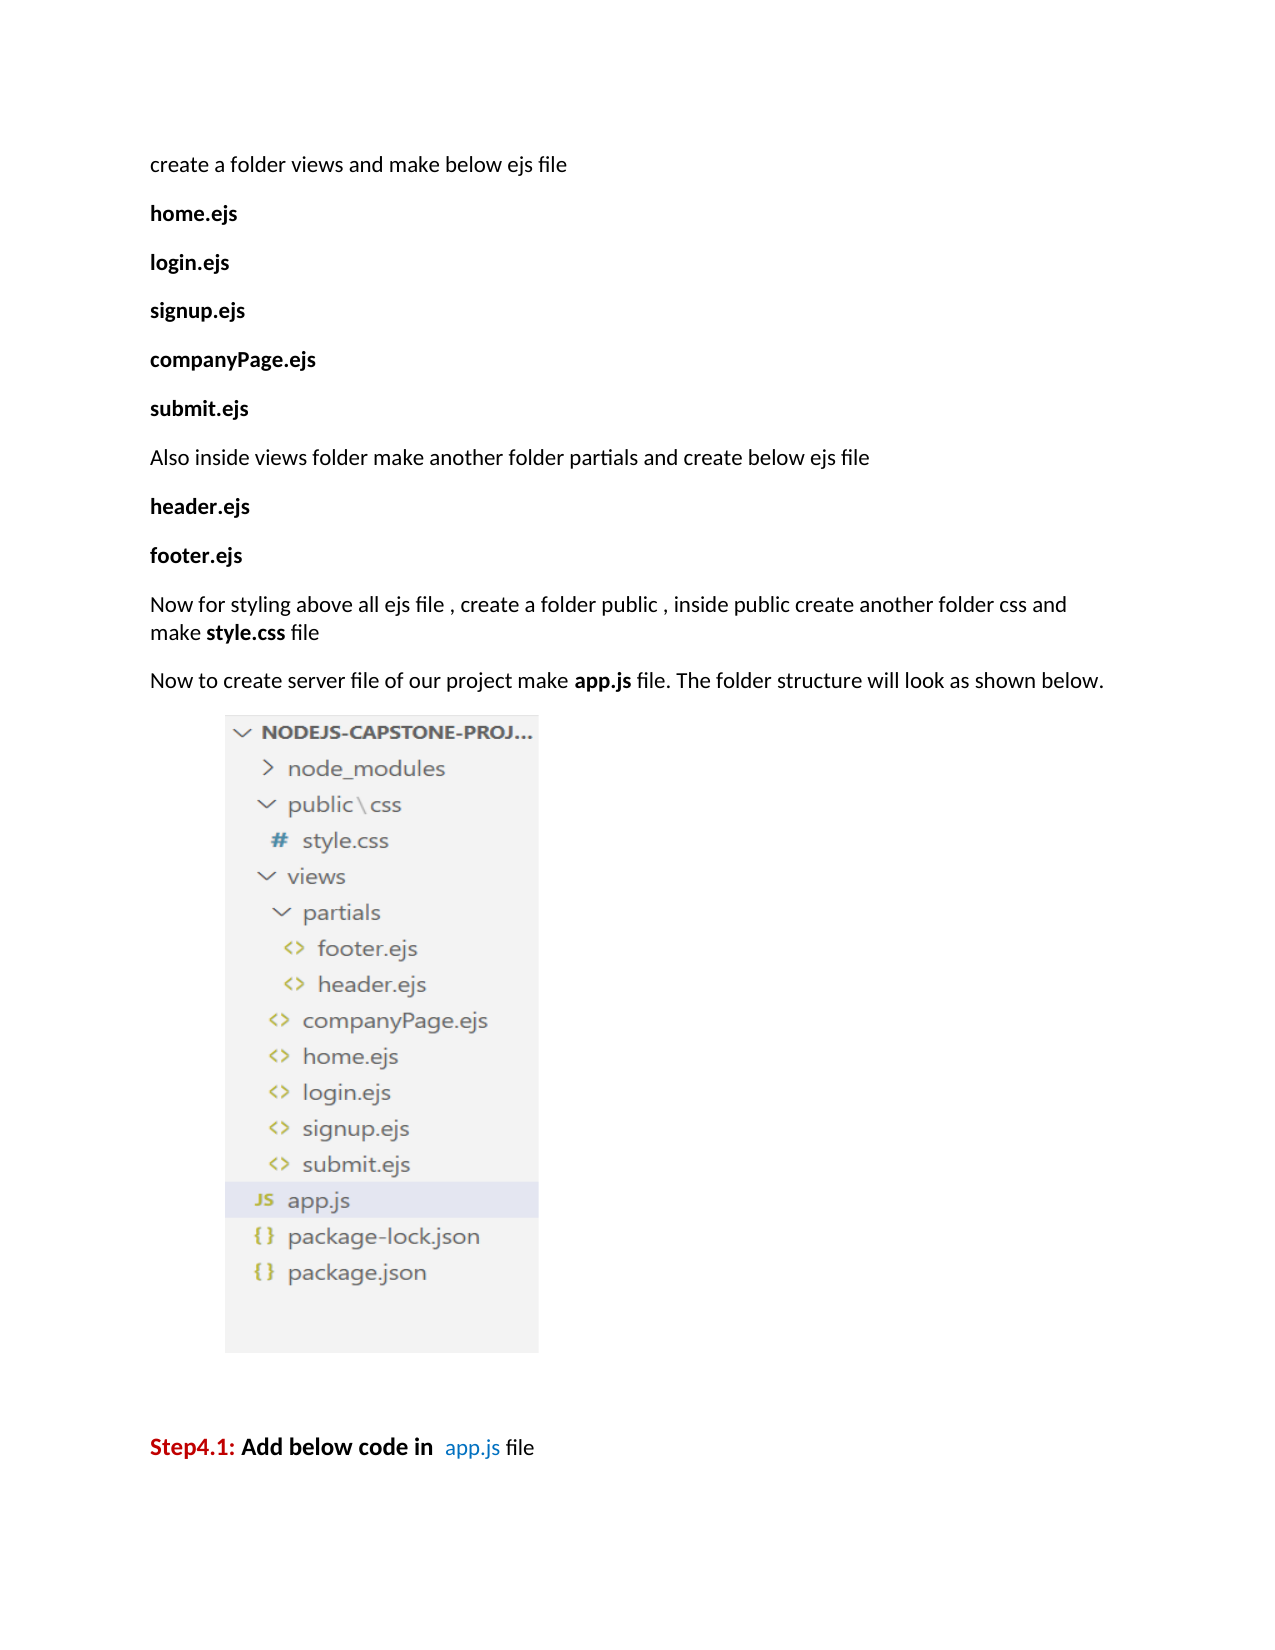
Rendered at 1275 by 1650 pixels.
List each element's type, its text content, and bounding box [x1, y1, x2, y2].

text home.ejs [150, 199, 1125, 227]
text companyPage.ejs [150, 345, 1125, 373]
text submit.ejs [150, 394, 1125, 422]
text login.ejs [150, 248, 1125, 276]
text Now for styling above all ejs file , create a folder public , inside public create another folder css and make style.css file [150, 590, 1125, 646]
text signup.ejs [150, 297, 1125, 324]
picture [225, 715, 539, 1353]
text Now to create server file of our project make app.js file. The folder structure will look as shown below. [150, 667, 1125, 694]
text footer.ejs [150, 541, 1125, 569]
text create a folder views and make below ejs file [150, 150, 1125, 178]
text header.ejs [150, 492, 1125, 520]
text Step4.1: Add below code in app.js file [150, 1431, 1125, 1461]
text Also inside views folder make another folder partials and create below ejs file [150, 443, 1125, 471]
